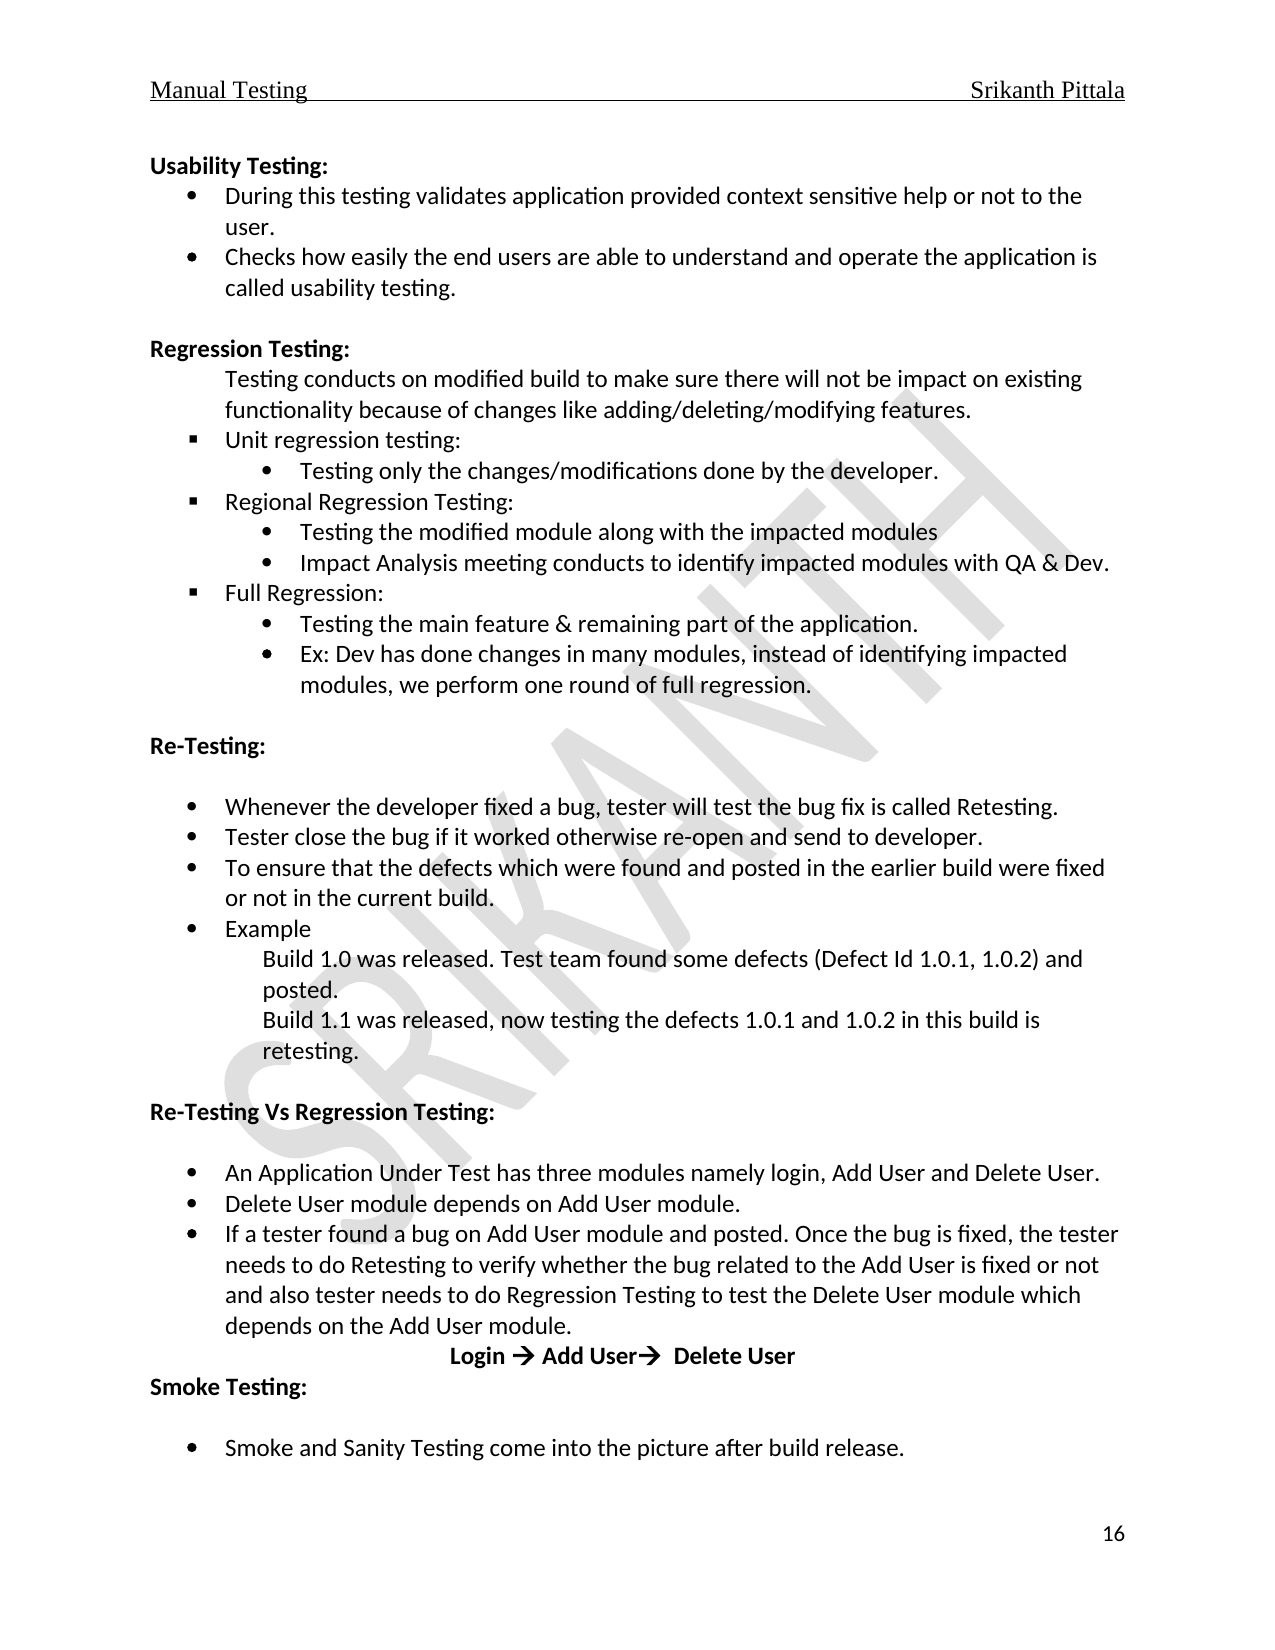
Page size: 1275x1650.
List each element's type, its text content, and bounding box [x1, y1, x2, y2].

list Delete User module depends on Add User module. [187, 1188, 1125, 1218]
list Smoke and Sanity Testing come into the picture after build release. [187, 1432, 1125, 1462]
list Ex: Dev has done changes in many modules, instead of identifying impacted modules, we perform one round of full regression. [262, 638, 1125, 699]
list An Application Under Test has three modules namely login, Add User and Delete User. [187, 1157, 1125, 1188]
list If a tester found a bug on Add User module and posted. Once the bug is fixed, the tester needs to do Retesting to verify whether the bug related to the Add User is fixed or not and also tester needs to do Regression Testing to test the Delete User module which depends on the Add User module. [187, 1218, 1125, 1340]
list Regional Regression Testing: [187, 486, 1125, 516]
list During this testing validates application provided context sensitive help or not to the user. [187, 181, 1125, 242]
text Testing conducts on modified build to make sure there will not be impact on existing functionality because of changes like adding/deleting/modifying features. [225, 364, 1125, 425]
text Re-Testing: [150, 730, 1125, 760]
list Whenever the developer fixed a bug, tester will test the bug fix is called Retesting. [187, 791, 1125, 821]
text Re-Testing Vs Regression Testing: [150, 1096, 1125, 1127]
text Smoke Testing: [150, 1371, 1125, 1401]
list Testing the modified module along with the impacted modules [262, 516, 1125, 547]
list Unit regression testing: [187, 425, 1125, 455]
list Checks how easily the end users are able to understand and operate the application is called usability testing. [187, 242, 1125, 303]
list Example [187, 913, 1125, 943]
list Impact Analysis meeting conducts to identify impacted modules with QA & Dev. [262, 547, 1125, 577]
text Build 1.0 was released. Test team found some defects (Defect Id 1.0.1, 1.0.2) and posted. [262, 943, 1125, 1004]
text Login Add User Delete User [375, 1340, 1125, 1371]
list Tester close the bug if it worked otherwise re-open and send to developer. [187, 821, 1125, 852]
list Testing only the changes/modifications done by the developer. [262, 455, 1125, 486]
list Testing the main feature & remaining part of the application. [262, 608, 1125, 638]
text Build 1.1 was released, now testing the defects 1.0.1 and 1.0.2 in this build is retesting. [262, 1004, 1125, 1066]
text Usability Testing: [150, 150, 1125, 181]
text Regression Testing: [150, 333, 1125, 364]
list Full Regression: [187, 577, 1125, 608]
list To ensure that the defects which were found and posted in the earlier build were fixed or not in the current build. [187, 852, 1125, 913]
